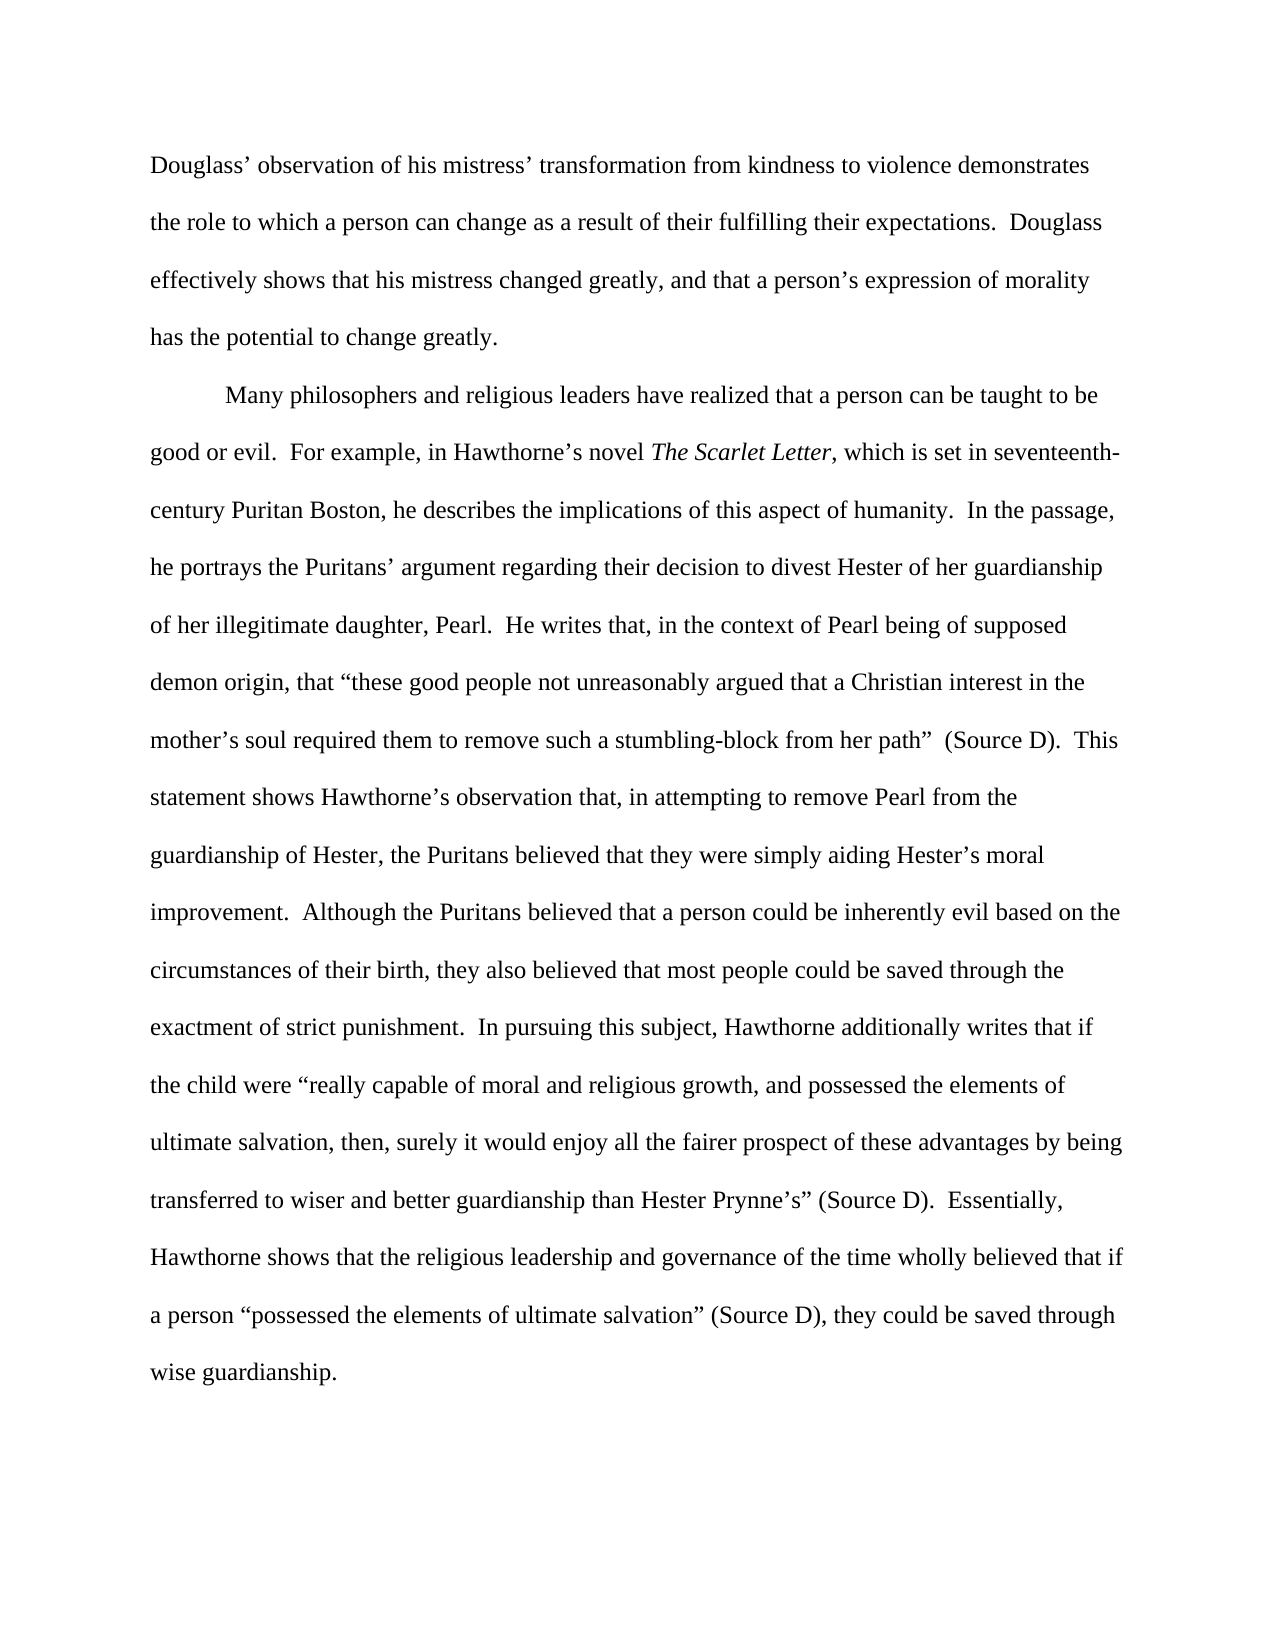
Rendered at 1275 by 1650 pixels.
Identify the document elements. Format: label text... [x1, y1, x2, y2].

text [150, 150, 1125, 351]
text Many philosophers and religious leaders have realized that a person can be taught to be good or evil. For example, in Hawthorne’s novel The Scarlet Letter, which is set in seventeenth-century Puritan Boston, he describes the implications of this aspect of humanity. In the passage, he portrays the Puritans’ argument regarding their decision to divest Hester of her guardianship of her illegitimate daughter, Pearl. He writes that, in the context of Pearl being of supposed demon origin, that “these good people not unreasonably argued that a Christian interest in the mother’s soul required them to remove such a stumbling-block from her path” (Source D). This statement shows Hawthorne’s observation that, in attempting to remove Pearl from the guardianship of Hester, the Puritans believed that they were simply aiding Hester’s moral improvement. Although the Puritans believed that a person could be inherently evil based on the circumstances of their birth, they also believed that most people could be saved through the exactment of strict punishment. In pursuing this subject, Hawthorne additionally writes that if the child were “really capable of moral and religious growth, and possessed the elements of ultimate salvation, then, surely it would enjoy all the fairer prospect of these advantages by being transferred to wiser and better guardianship than Hester Prynne’s” (Source D). Essentially, Hawthorne shows that the religious leadership and governance of the time wholly believed that if a person “possessed the elements of ultimate salvation” (Source D), they could be saved through wise guardianship. [150, 380, 1125, 1386]
